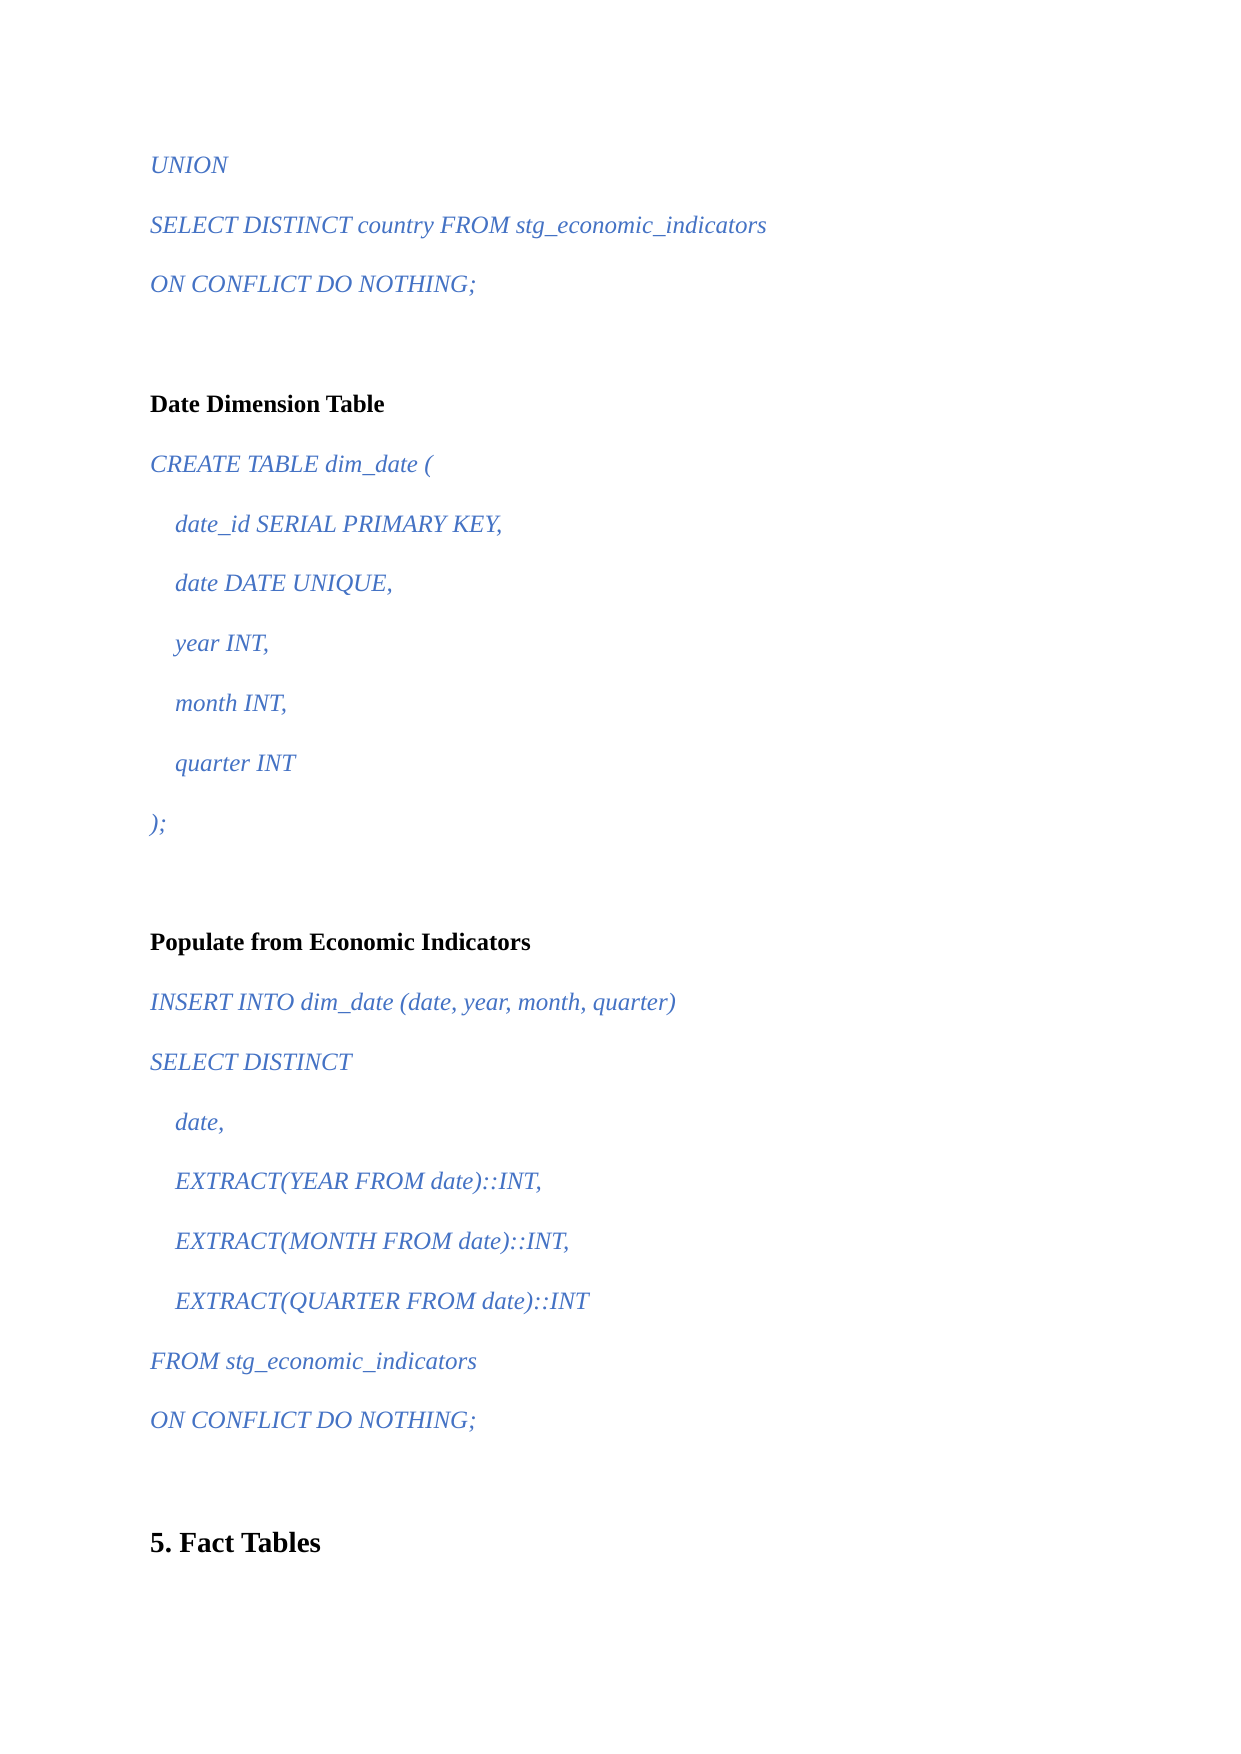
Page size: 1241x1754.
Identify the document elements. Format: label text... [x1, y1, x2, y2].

text year INT, [150, 628, 1090, 657]
text 5. Fact Tables [150, 1525, 1090, 1559]
text EXTRACT(MONTH FROM date)::INT, [150, 1226, 1090, 1255]
text ON CONFLICT DO NOTHING; [150, 269, 1090, 298]
text CREATE TABLE dim_date ( [150, 449, 1090, 478]
text quarter INT [150, 748, 1090, 777]
text Date Dimension Table [150, 389, 1090, 418]
text month INT, [150, 688, 1090, 717]
text SELECT DISTINCT [150, 1047, 1090, 1076]
text date, [150, 1107, 1090, 1135]
text ON CONFLICT DO NOTHING; [150, 1406, 1090, 1434]
text EXTRACT(QUARTER FROM date)::INT [150, 1286, 1090, 1315]
text EXTRACT(YEAR FROM date)::INT, [150, 1166, 1090, 1195]
text INSERT INTO dim_date (date, year, month, quarter) [150, 987, 1090, 1016]
text date_id SERIAL PRIMARY KEY, [150, 509, 1090, 537]
text UNION [150, 150, 1090, 179]
text Populate from Economic Indicators [150, 927, 1090, 956]
text date DATE UNIQUE, [150, 568, 1090, 597]
text SELECT DISTINCT country FROM stg_economic_indicators [150, 210, 1090, 238]
text FROM stg_economic_indicators [150, 1346, 1090, 1374]
text ); [150, 808, 1090, 836]
